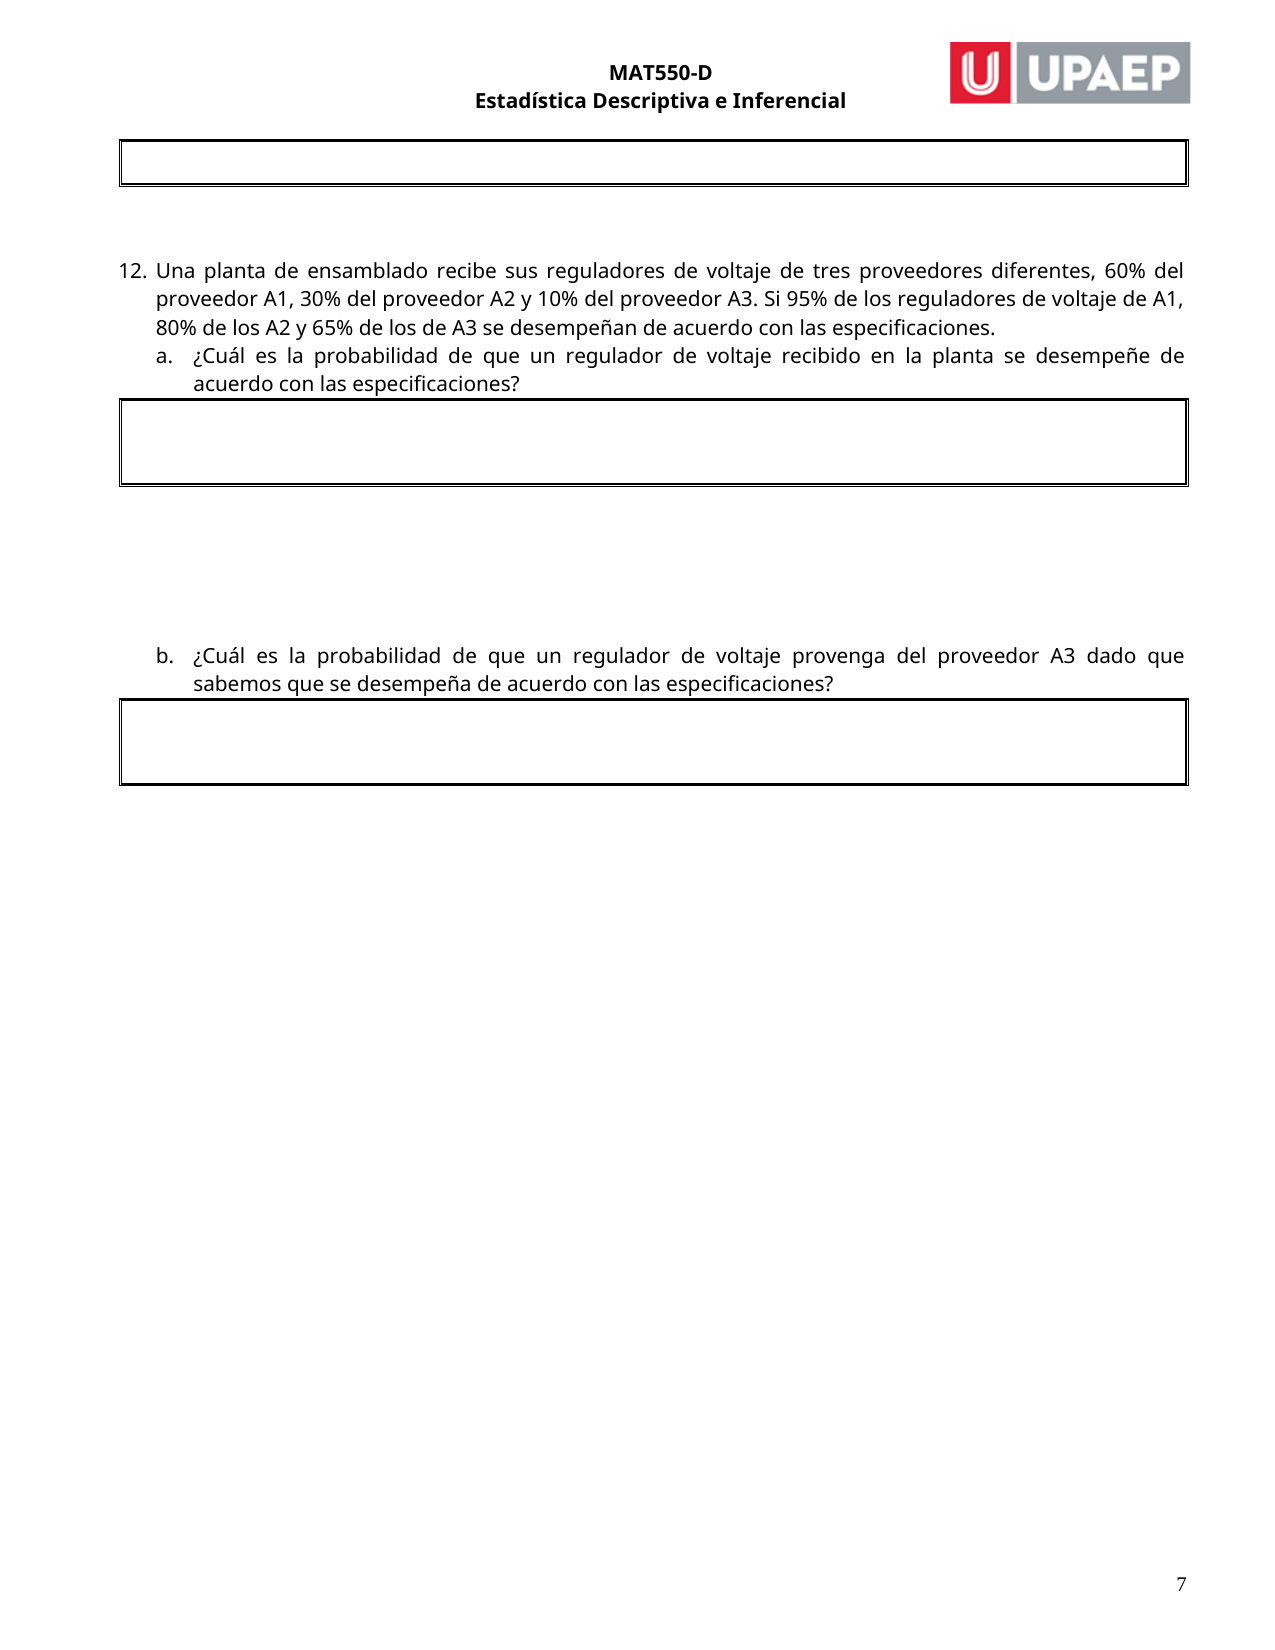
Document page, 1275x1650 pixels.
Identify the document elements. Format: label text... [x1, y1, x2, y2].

table_header [122, 701, 1185, 783]
list Una planta de ensamblado recibe sus reguladores de voltaje de tres proveedores diferentes, 60% del proveedor A1, 30% del proveedor A2 y 10% del proveedor A3. Si 95% de los reguladores de voltaje de A1, 80% de los A2 y 65% de los de A3 se desempeñan de acuerdo con las especificaciones. [118, 256, 1186, 341]
list ¿Cuál es la probabilidad de que un regulador de voltaje provenga del proveedor A3 dado que sabemos que se desempeña de acuerdo con las especificaciones? [156, 641, 1186, 698]
table_header [122, 401, 1185, 483]
picture [950, 42, 1191, 105]
table_header [122, 142, 1185, 183]
list ¿Cuál es la probabilidad de que un regulador de voltaje recibido en la planta se desempeñe de acuerdo con las especificaciones? [156, 341, 1186, 398]
